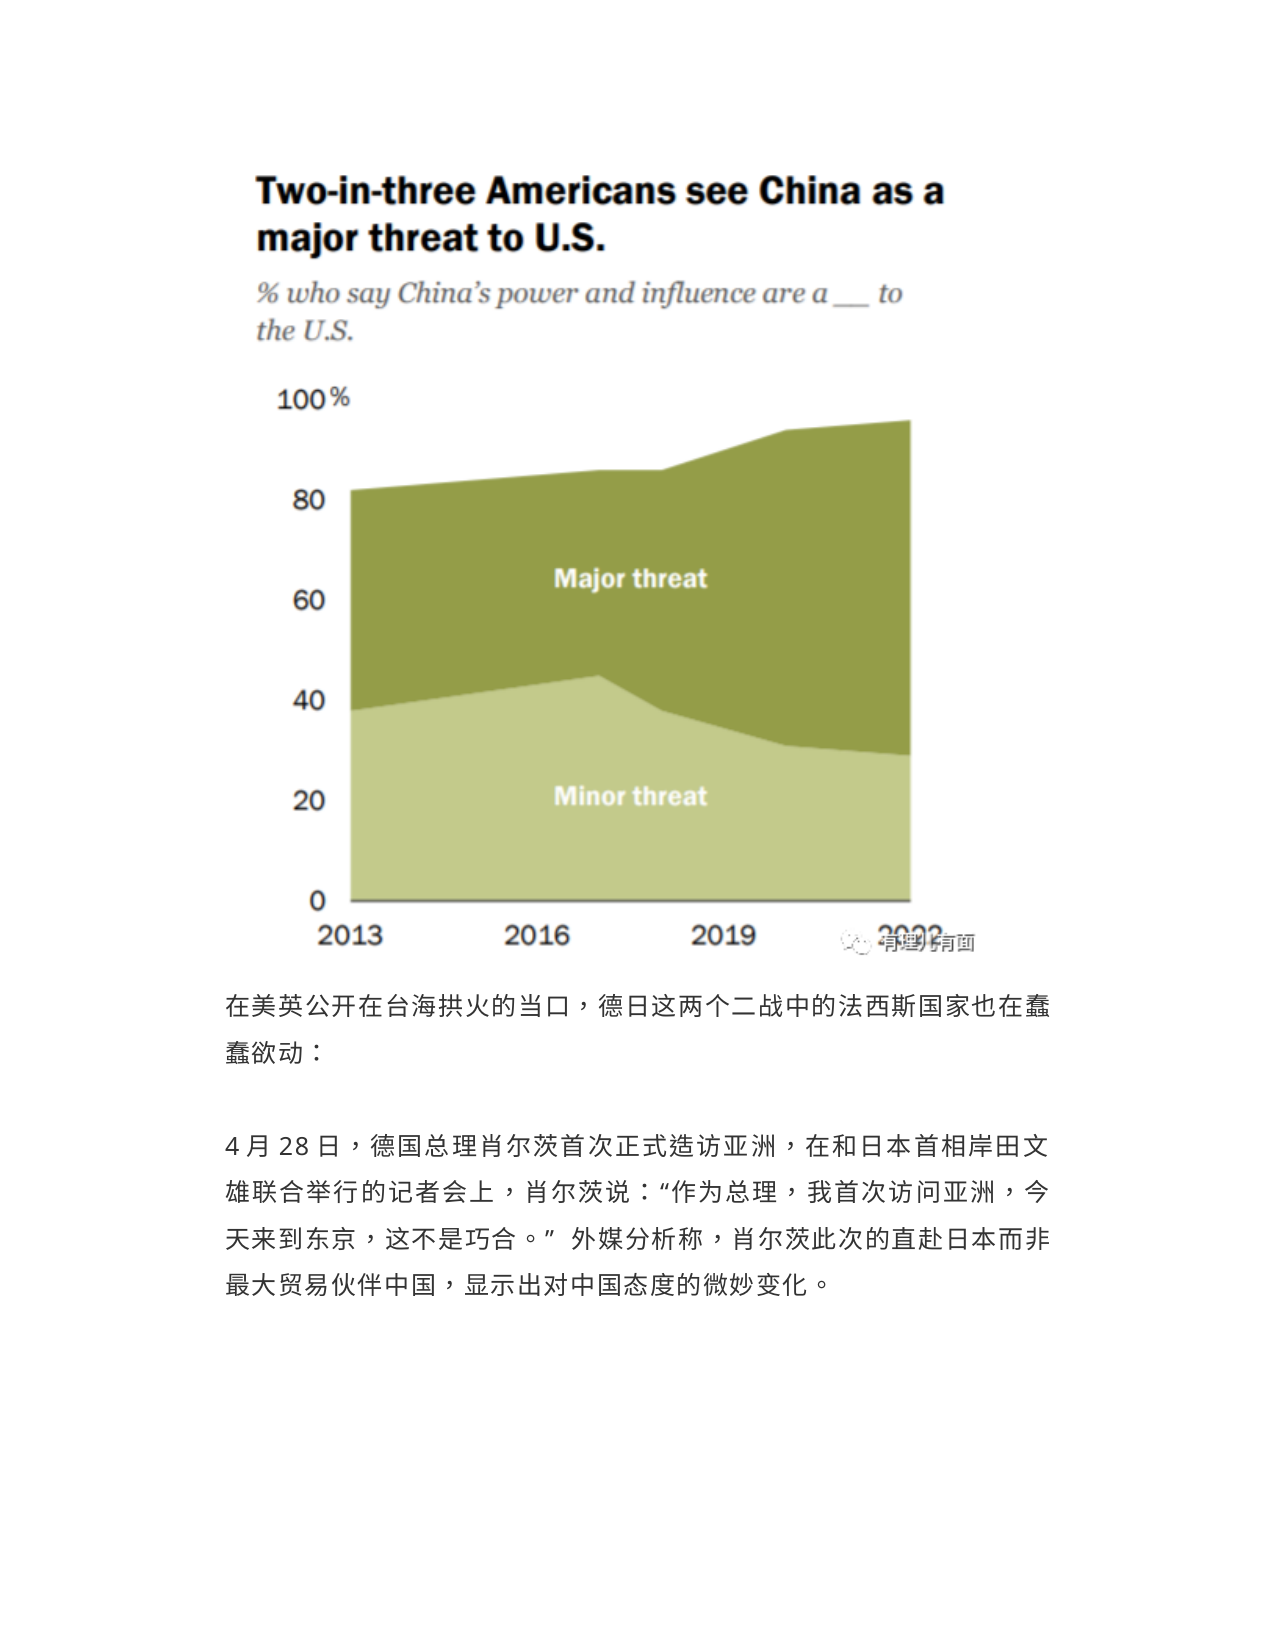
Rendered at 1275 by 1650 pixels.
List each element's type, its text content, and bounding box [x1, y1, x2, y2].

text 4月28日，德国总理肖尔茨首次正式造访亚洲，在和日本首相岸田文雄联合举行的记者会上，肖尔茨说：“作为总理，我首次访问亚洲，今天来到东京，这不是巧合。” 外媒分析称，肖尔茨此次的直赴日本而非最大贸易伙伴中国，显示出对中国态度的微妙变化。 [225, 1116, 1050, 1302]
text 在美英公开在台海拱火的当口，德日这两个二战中的法西斯国家也在蠢蠢欲动： [225, 977, 1050, 1069]
picture [243, 150, 999, 977]
